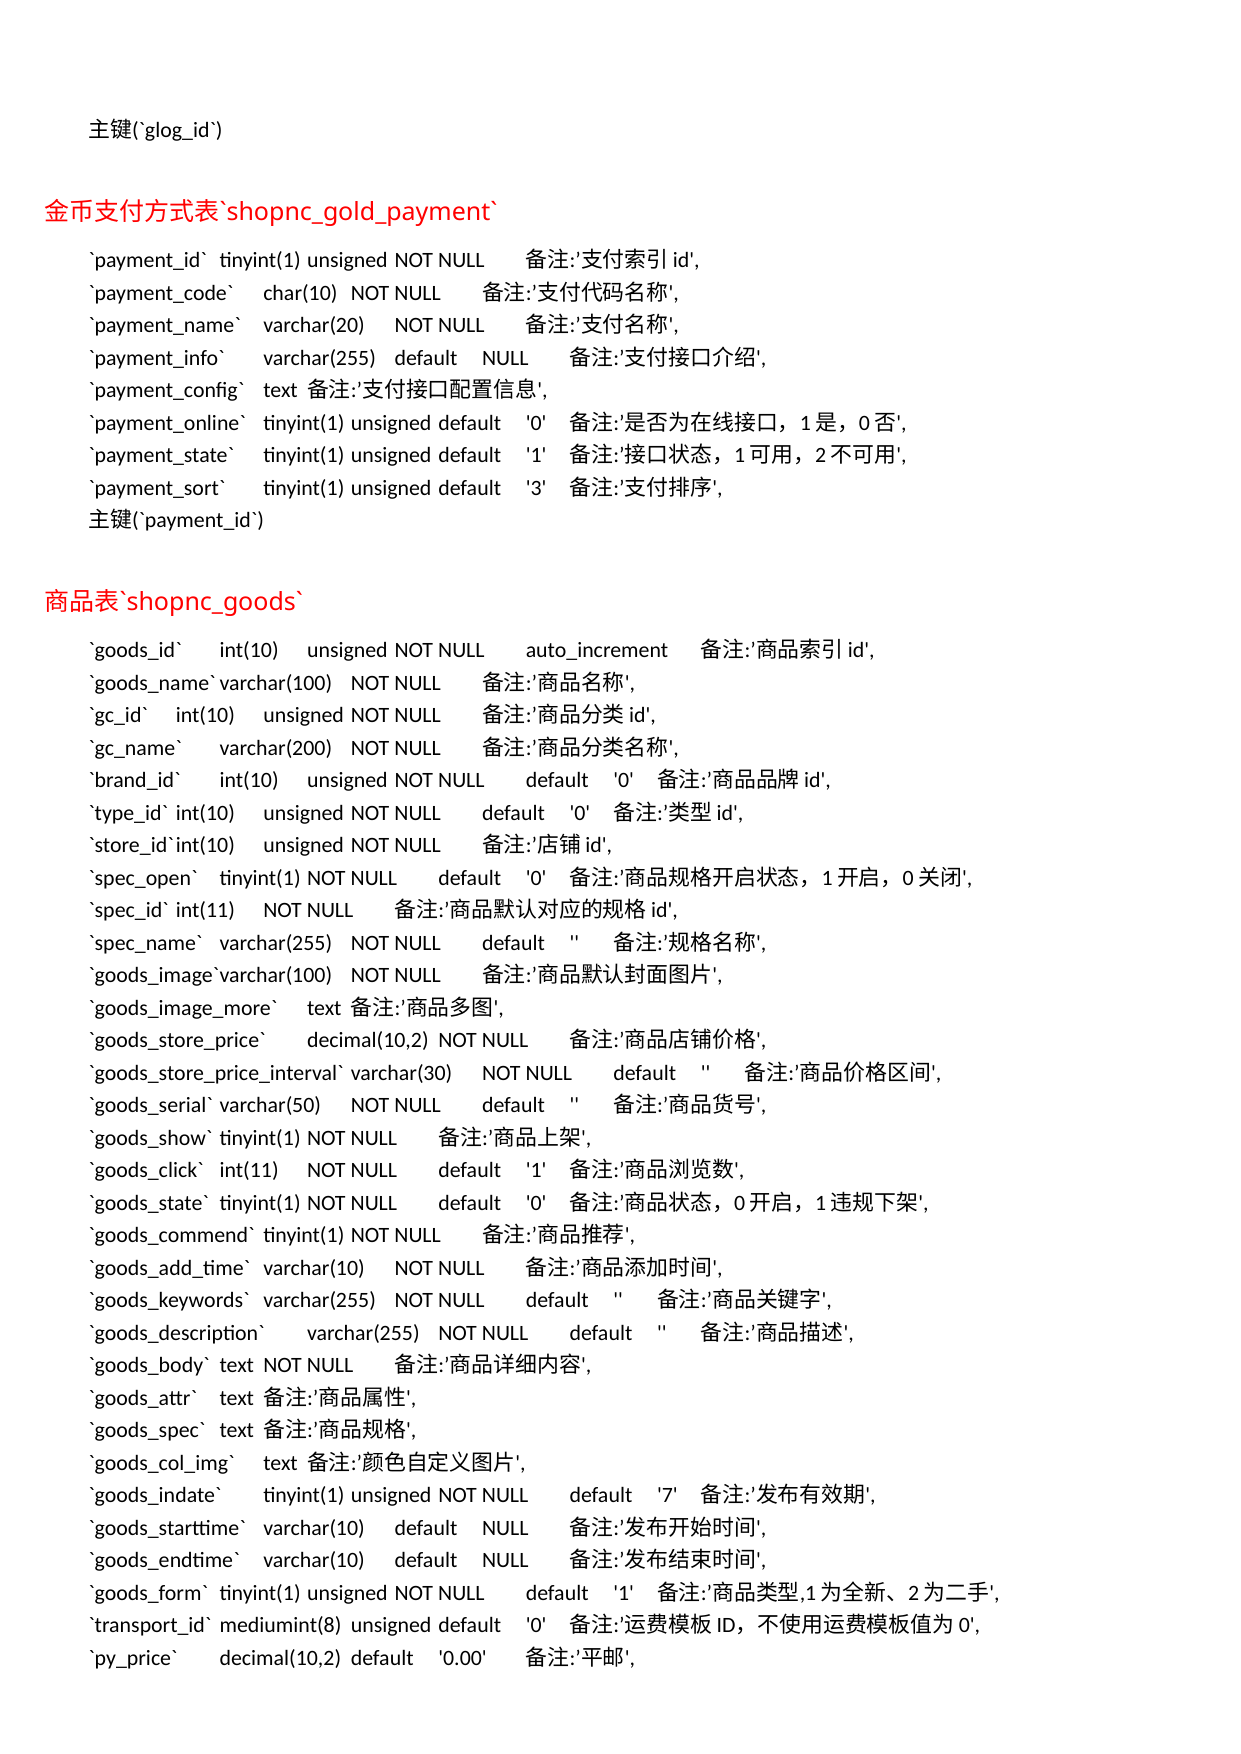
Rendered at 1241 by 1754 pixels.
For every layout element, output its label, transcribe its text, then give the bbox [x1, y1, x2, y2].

text `goods_endtime` varchar(10) default NULL 备注:’发布结束时间', [44, 1542, 1181, 1574]
text `spec_name` varchar(255) NOT NULL default '' 备注:’规格名称', [44, 924, 1181, 957]
text `store_id` int(10) unsigned NOT NULL 备注:’店铺id', [44, 827, 1181, 859]
text `spec_id` int(11) NOT NULL 备注:’商品默认对应的规格id', [44, 892, 1181, 924]
text `goods_body` text NOT NULL 备注:’商品详细内容', [44, 1347, 1181, 1379]
text 主键(`glog_id`) [44, 112, 1181, 144]
text `brand_id` int(10) unsigned NOT NULL default '0' 备注:’商品品牌id', [44, 762, 1181, 794]
text `goods_spec` text 备注:’商品规格', [44, 1412, 1181, 1444]
text `goods_image_more` text 备注:’商品多图', [44, 989, 1181, 1022]
text `type_id` int(10) unsigned NOT NULL default '0' 备注:’类型id', [44, 794, 1181, 827]
text `goods_commend` tinyint(1) NOT NULL 备注:’商品推荐', [44, 1217, 1181, 1249]
text `goods_store_price` decimal(10,2) NOT NULL 备注:’商品店铺价格', [44, 1022, 1181, 1054]
text `payment_id` tinyint(1) unsigned NOT NULL 备注:’支付索引id', [44, 242, 1181, 274]
text `payment_online` tinyint(1) unsigned default '0' 备注:’是否为在线接口，1是，0否', [44, 404, 1181, 437]
text `goods_click` int(11) NOT NULL default '1' 备注:’商品浏览数', [44, 1152, 1181, 1184]
text `goods_show` tinyint(1) NOT NULL 备注:’商品上架', [44, 1119, 1181, 1152]
text `goods_description` varchar(255) NOT NULL default '' 备注:’商品描述', [44, 1314, 1181, 1347]
text `payment_sort` tinyint(1) unsigned default '3' 备注:’支付排序', [44, 469, 1181, 502]
text `goods_indate` tinyint(1) unsigned NOT NULL default '7' 备注:’发布有效期', [44, 1477, 1181, 1509]
text `goods_attr` text 备注:’商品属性', [44, 1379, 1181, 1412]
title 商品表`shopnc_goods` [44, 567, 1181, 632]
title 金币支付方式表`shopnc_gold_payment` [44, 177, 1181, 242]
text `gc_id` int(10) unsigned NOT NULL 备注:’商品分类id', [44, 697, 1181, 729]
text `goods_state` tinyint(1) NOT NULL default '0' 备注:’商品状态，0开启，1违规下架', [44, 1184, 1181, 1217]
text `goods_serial` varchar(50) NOT NULL default '' 备注:’商品货号', [44, 1087, 1181, 1119]
text `payment_code` char(10) NOT NULL 备注:’支付代码名称', [44, 274, 1181, 307]
text `payment_config` text 备注:’支付接口配置信息', [44, 372, 1181, 404]
text 主键(`payment_id`) [44, 502, 1181, 534]
text `goods_col_img` text 备注:’颜色自定义图片', [44, 1444, 1181, 1477]
text `goods_name` varchar(100) NOT NULL 备注:’商品名称', [44, 664, 1181, 697]
text `goods_form` tinyint(1) unsigned NOT NULL default '1' 备注:’商品类型,1为全新、2为二手', [44, 1574, 1181, 1607]
text `goods_keywords` varchar(255) NOT NULL default '' 备注:’商品关键字', [44, 1282, 1181, 1314]
text `payment_info` varchar(255) default NULL 备注:’支付接口介绍', [44, 339, 1181, 372]
text `goods_starttime` varchar(10) default NULL 备注:’发布开始时间', [44, 1509, 1181, 1542]
text `goods_store_price_interval` varchar(30) NOT NULL default '' 备注:’商品价格区间', [44, 1054, 1181, 1087]
text `goods_add_time` varchar(10) NOT NULL 备注:’商品添加时间', [44, 1249, 1181, 1282]
text `py_price` decimal(10,2) default '0.00' 备注:’平邮', [44, 1639, 1181, 1672]
text `gc_name` varchar(200) NOT NULL 备注:’商品分类名称', [44, 729, 1181, 762]
text `goods_image` varchar(100) NOT NULL 备注:’商品默认封面图片', [44, 957, 1181, 989]
text `payment_name` varchar(20) NOT NULL 备注:’支付名称', [44, 307, 1181, 339]
text `payment_state` tinyint(1) unsigned default '1' 备注:’接口状态，1可用，2不可用', [44, 437, 1181, 469]
text `transport_id` mediumint(8) unsigned default '0' 备注:’运费模板ID，不使用运费模板值为0', [44, 1607, 1181, 1639]
text `goods_id` int(10) unsigned NOT NULL auto_increment 备注:’商品索引id', [44, 632, 1181, 664]
text `spec_open` tinyint(1) NOT NULL default '0' 备注:’商品规格开启状态，1开启，0关闭', [44, 859, 1181, 892]
